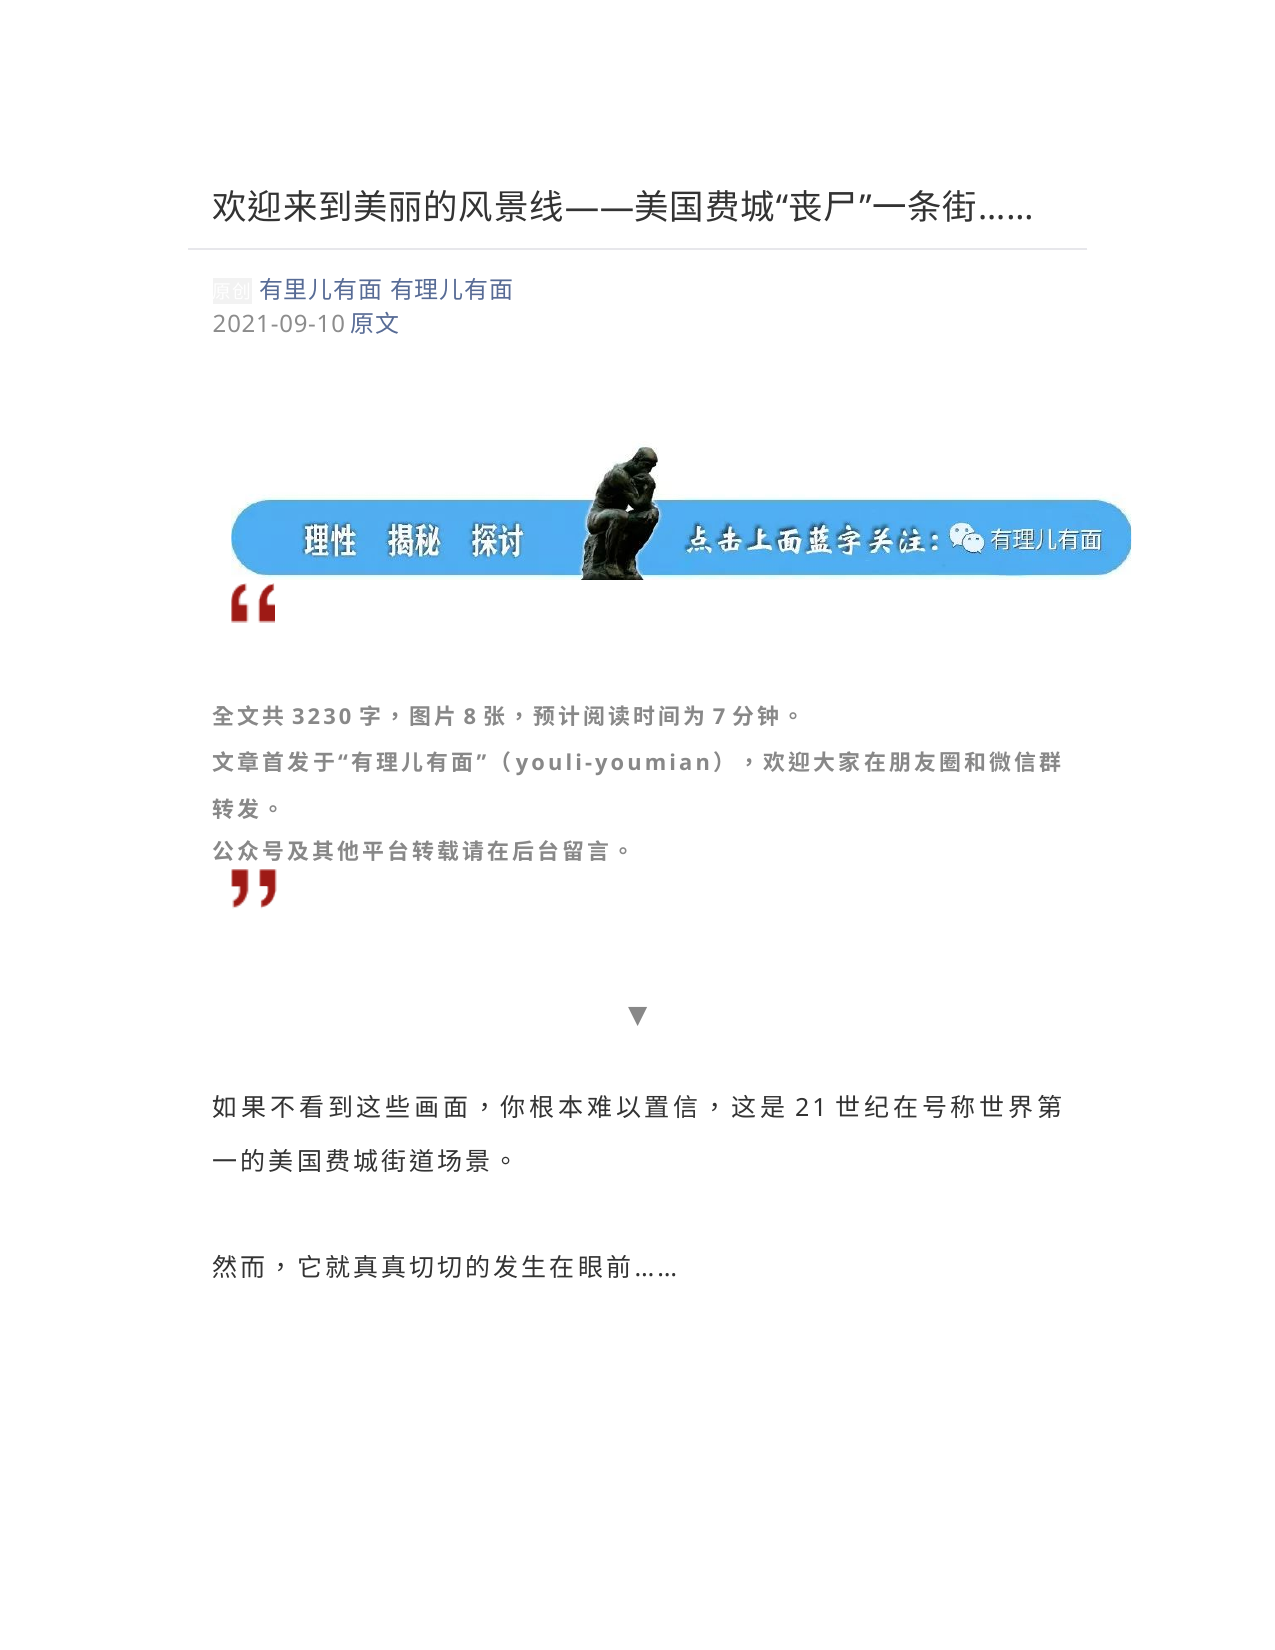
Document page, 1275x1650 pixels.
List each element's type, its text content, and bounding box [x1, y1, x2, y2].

text ▼ [212, 991, 1062, 1031]
text 如果不看到这些画面，你根本难以置信，这是21世纪在号称世界第一的美国费城街道场景。 [212, 1071, 1062, 1177]
picture [231, 583, 275, 623]
text 公众号及其他平台转载请在后台留言。 [212, 823, 1062, 866]
text 然而，它就真真切切的发生在眼前…… [212, 1230, 1062, 1283]
text 2021-09-10原文 发表于 [212, 306, 1062, 340]
list 原创 有里儿有面 有理儿有面 [212, 272, 1062, 306]
text 文章首发于“有理儿有面”（youli-youmian），欢迎大家在朋友圈和微信群转发。 [212, 731, 1062, 823]
picture [231, 427, 1132, 580]
picture [231, 869, 277, 909]
title 欢迎来到美丽的风景线——美国费城“丧尸”一条街…… [187, 150, 1087, 250]
text 全文共3230字，图片8张，预计阅读时间为7分钟。 [212, 688, 1062, 731]
